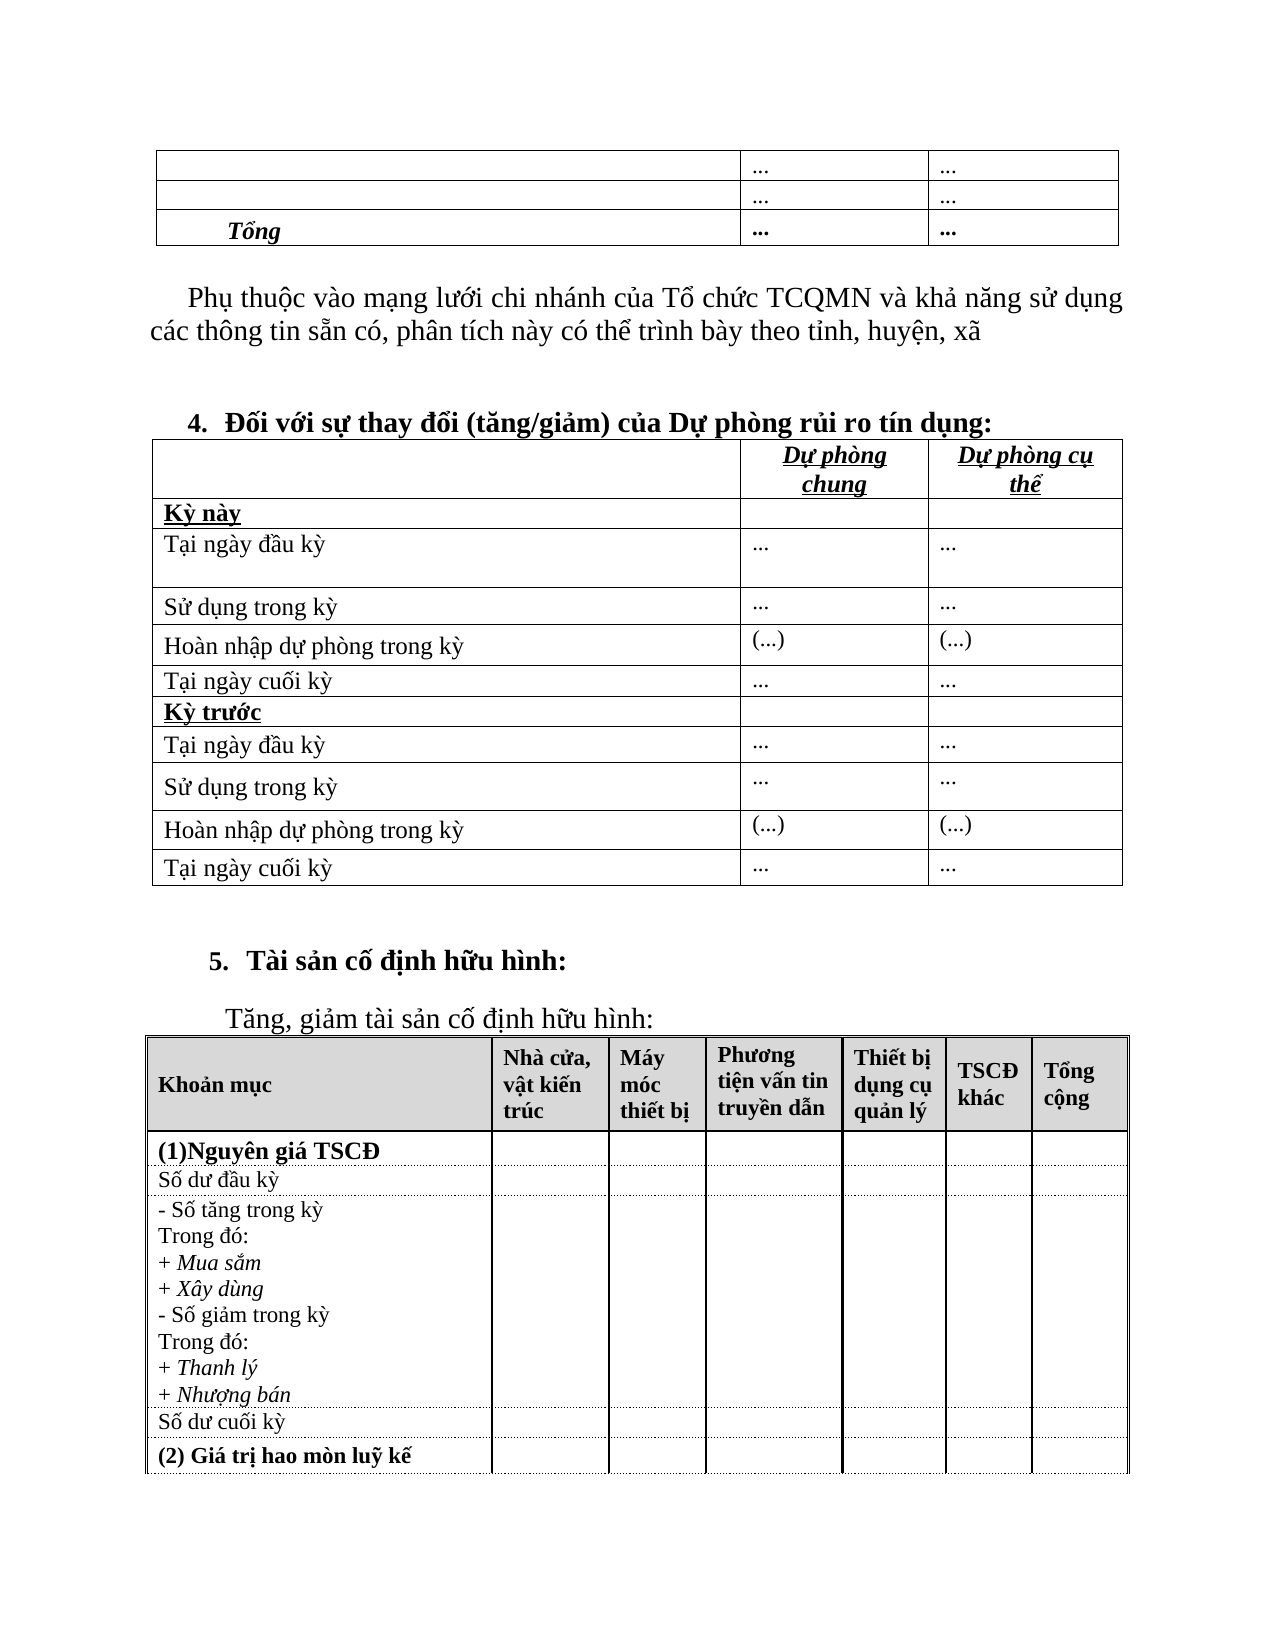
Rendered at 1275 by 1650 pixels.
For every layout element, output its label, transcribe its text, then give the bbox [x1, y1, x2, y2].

table_cell Sử dụng trong kỳ [153, 763, 740, 809]
table_header TSCĐ khác [947, 1038, 1031, 1130]
table_cell Kỳ trước [153, 697, 740, 726]
table_cell ... [741, 181, 928, 209]
table_cell ... [741, 529, 928, 587]
table_cell (...) [929, 625, 1122, 665]
text Tăng, giảm tài sản cố định hữu hình: [225, 1001, 1125, 1035]
table_cell [610, 1165, 705, 1195]
table_cell Tại ngày đầu kỳ [153, 727, 740, 762]
table_cell [707, 1165, 841, 1195]
table_cell [741, 697, 928, 726]
table_header Phương tiện vấn tin truyền dẫn [707, 1038, 841, 1130]
table_cell [707, 1132, 841, 1165]
table_cell [493, 1437, 608, 1472]
table_cell Tổng [157, 210, 740, 245]
table_cell [707, 1195, 841, 1407]
table_cell (2) Giá trị hao mòn luỹ kế [148, 1437, 491, 1472]
table_cell Kỳ này [153, 499, 740, 528]
table_cell [1033, 1437, 1127, 1472]
table_cell [947, 1132, 1031, 1165]
table_cell [929, 697, 1122, 726]
table_header Thiết bị dụng cụ quản lý [844, 1038, 945, 1130]
table_cell ... [741, 210, 928, 245]
table_header Khoản mục [148, 1038, 491, 1130]
table_cell ... [929, 727, 1122, 762]
table_cell ... [929, 850, 1122, 884]
table_cell (...) [929, 811, 1122, 849]
table_cell [493, 1165, 608, 1195]
table_header Dự phòng cụ thể [929, 440, 1122, 497]
table_cell ... [741, 151, 928, 179]
table_header Dự phòng chung [741, 440, 928, 497]
table_cell ... [929, 666, 1122, 696]
table_cell [610, 1437, 705, 1472]
table_cell [1033, 1165, 1127, 1195]
table_cell [947, 1437, 1031, 1472]
table_cell Số dư đầu kỳ [148, 1165, 491, 1195]
table_cell Tại ngày đầu kỳ [153, 529, 740, 587]
table_cell [947, 1407, 1031, 1437]
table_cell ... [929, 529, 1122, 587]
table_cell (...) [741, 625, 928, 665]
table_header Nhà cửa, vật kiến trúc [493, 1038, 608, 1130]
table_cell [844, 1132, 945, 1165]
table_cell ... [741, 727, 928, 762]
table_cell ... [741, 666, 928, 696]
table_cell (...) [741, 811, 928, 849]
table_cell Số dư cuối kỳ [148, 1407, 491, 1437]
table_header [153, 440, 740, 497]
table_cell ... [929, 151, 1118, 179]
table_cell [707, 1407, 841, 1437]
table_cell [844, 1195, 945, 1407]
table_header Máy móc thiết bị [610, 1038, 705, 1130]
table_cell Tại ngày cuối kỳ [153, 666, 740, 696]
table_cell [929, 499, 1122, 528]
table_cell ... [741, 850, 928, 884]
table_cell [610, 1132, 705, 1165]
table_cell ... [929, 210, 1118, 245]
table_cell [844, 1165, 945, 1195]
table_cell [157, 181, 740, 209]
table_cell Sử dụng trong kỳ [153, 588, 740, 624]
table_cell [493, 1132, 608, 1165]
table_cell [707, 1437, 841, 1472]
table_cell Hoàn nhập dự phòng trong kỳ [153, 811, 740, 849]
table_cell ... [741, 763, 928, 809]
table_cell ... [929, 181, 1118, 209]
table_cell ... [741, 588, 928, 624]
table_cell (1)Nguyên giá TSCĐ [148, 1132, 491, 1165]
text Phụ thuộc vào mạng lưới chi nhánh của Tổ chức TCQMN và khả năng sử dụng các thông tin sẵn có, phân tích này có thể trình bày theo tỉnh, huyện, xã [150, 280, 1125, 347]
table_cell [947, 1195, 1031, 1407]
table_cell [844, 1407, 945, 1437]
table_cell [157, 151, 740, 179]
table_cell [610, 1195, 705, 1407]
table_cell Tại ngày cuối kỳ [153, 850, 740, 884]
table_cell - Số tăng trong kỳ Trong đó: + Mua sắm + Xây dùng - Số giảm trong kỳ Trong đó: + Thanh lý + Nhượng bán [148, 1195, 491, 1407]
table_cell [1033, 1195, 1127, 1407]
table_cell [947, 1165, 1031, 1195]
table_header Tổng cộng [1033, 1038, 1127, 1130]
table_cell [1033, 1407, 1127, 1437]
table_cell [493, 1195, 608, 1407]
table_cell ... [929, 588, 1122, 624]
table_cell [493, 1407, 608, 1437]
table_cell [844, 1437, 945, 1472]
list Đối với sự thay đổi (tăng/giảm) của Dự phòng rủi ro tín dụng: [187, 405, 1125, 439]
table_cell ... [929, 763, 1122, 809]
table_cell Hoàn nhập dự phòng trong kỳ [153, 625, 740, 665]
table_cell [610, 1407, 705, 1437]
list Tài sản cố định hữu hình: [208, 943, 1125, 976]
table_cell [1033, 1132, 1127, 1165]
table_cell [741, 499, 928, 528]
